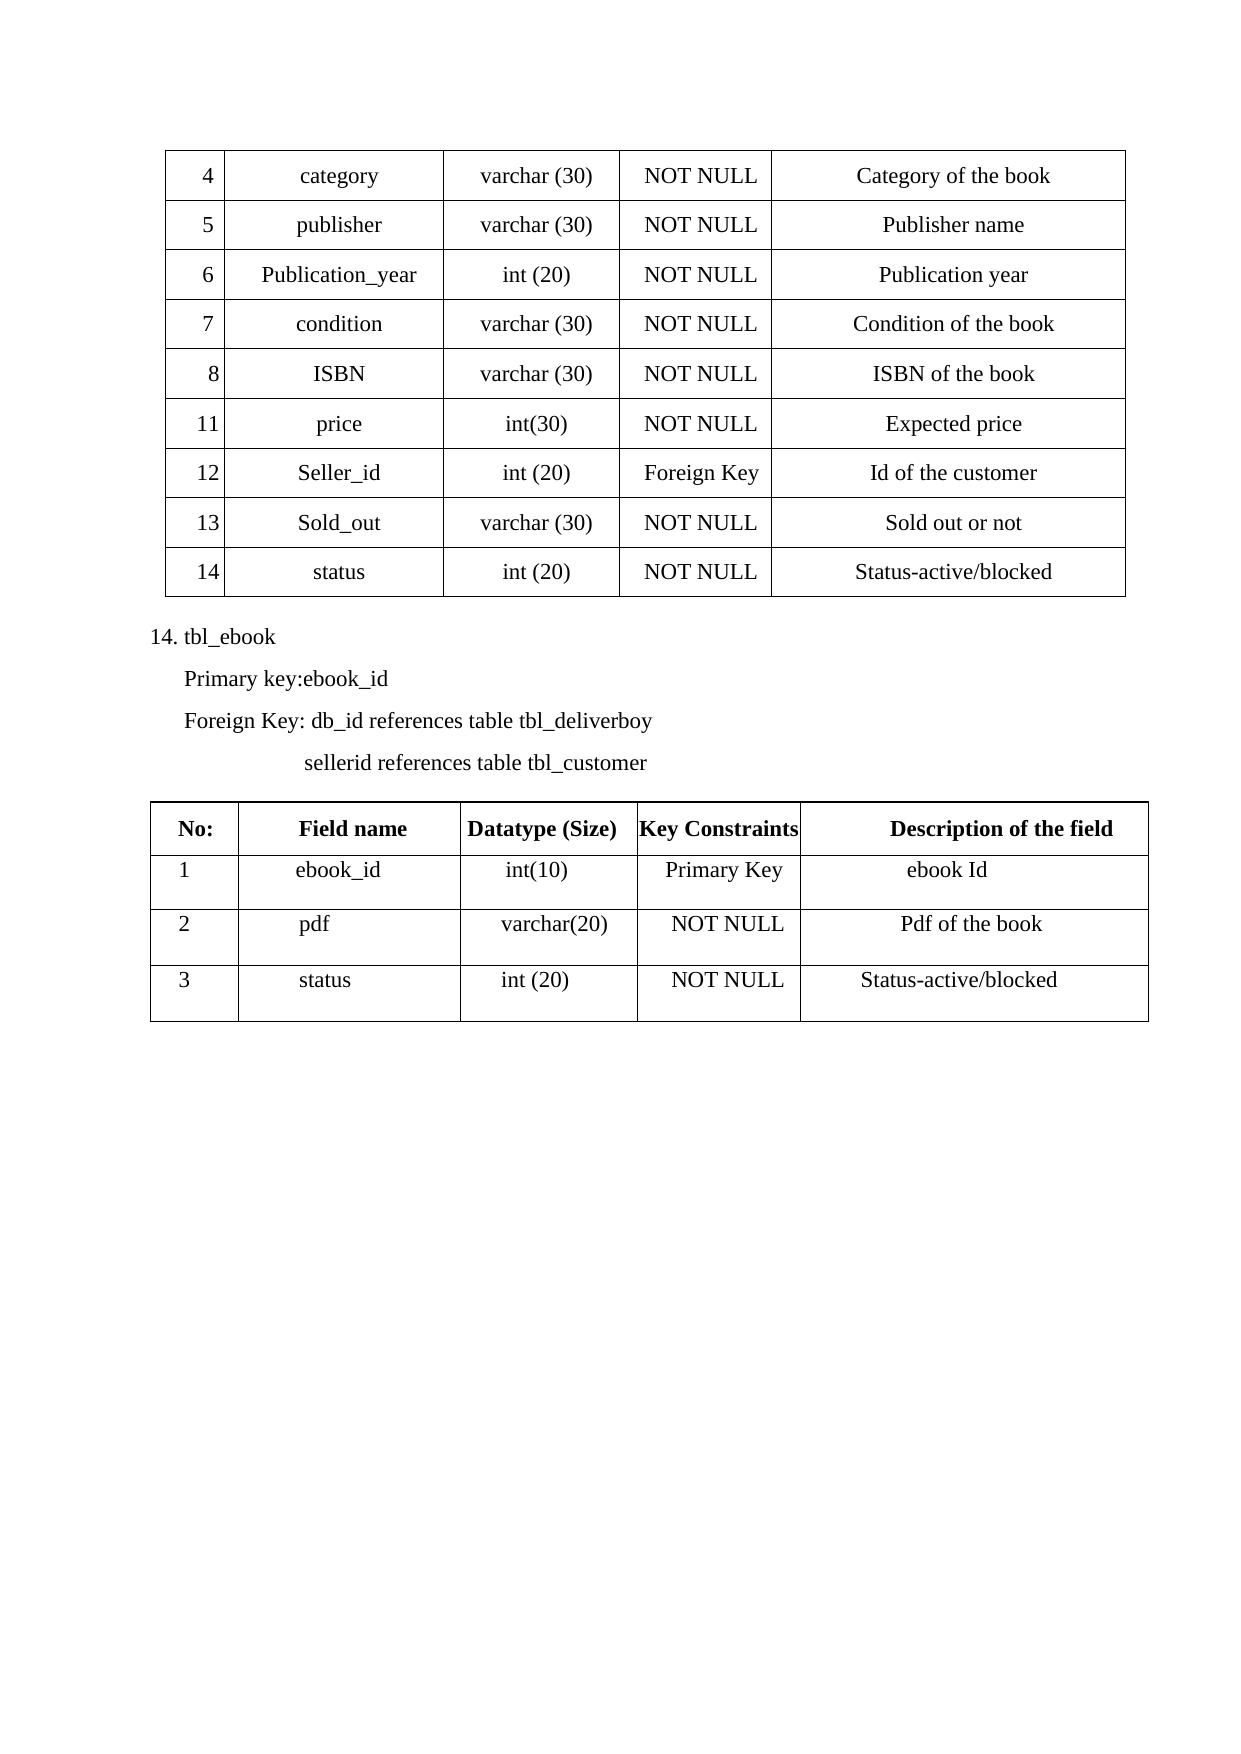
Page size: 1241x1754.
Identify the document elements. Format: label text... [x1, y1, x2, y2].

table_cell Primary Key [638, 856, 800, 909]
table_cell NOT NULL [620, 201, 771, 249]
table_cell int(30) [444, 399, 619, 448]
table_cell 12 [166, 449, 224, 497]
table_header No: [151, 803, 238, 855]
table_cell Expected price [772, 399, 1125, 448]
table_cell NOT NULL [620, 498, 771, 547]
table_header Description of the field [801, 803, 1148, 855]
table_cell 2 [151, 910, 238, 965]
table_header Datatype (Size) [461, 803, 637, 855]
table_cell 11 [166, 399, 224, 448]
table_cell Foreign Key [620, 449, 771, 497]
table_cell status [239, 966, 460, 1021]
table_cell int (20) [461, 966, 637, 1021]
table_cell Publication_year [225, 250, 443, 298]
table_cell 1 [151, 856, 238, 909]
table_cell 14 [166, 548, 224, 596]
table_cell Status-active/blocked [772, 548, 1125, 596]
table_cell Pdf of the book [801, 910, 1148, 965]
table_cell category [225, 151, 443, 199]
text 14. tbl_ebook [149, 623, 1090, 650]
table_cell ISBN [225, 349, 443, 398]
table_cell ISBN of the book [772, 349, 1125, 398]
text sellerid references table tbl_customer [150, 749, 1090, 775]
table_cell int (20) [444, 250, 619, 298]
table_cell varchar (30) [444, 151, 619, 199]
table_cell varchar (30) [444, 300, 619, 348]
table_cell 7 [166, 300, 224, 348]
table_cell int (20) [444, 449, 619, 497]
table_cell condition [225, 300, 443, 348]
table_cell NOT NULL [620, 548, 771, 596]
table_header Key Constraints [638, 803, 800, 855]
table_cell 6 [166, 250, 224, 298]
table_cell 8 [166, 349, 224, 398]
table_cell Status-active/blocked [801, 966, 1148, 1021]
table_cell Publication year [772, 250, 1125, 298]
table_cell NOT NULL [620, 151, 771, 199]
text Primary key:ebook_id [149, 665, 1090, 692]
table_cell varchar(20) [461, 910, 637, 965]
table_cell Id of the customer [772, 449, 1125, 497]
table_cell Seller_id [225, 449, 443, 497]
table_cell pdf [239, 910, 460, 965]
table_cell NOT NULL [620, 250, 771, 298]
table_cell Condition of the book [772, 300, 1125, 348]
table_cell publisher [225, 201, 443, 249]
table_cell Category of the book [772, 151, 1125, 199]
table_cell NOT NULL [620, 300, 771, 348]
table_cell Sold out or not [772, 498, 1125, 547]
table_header Field name [239, 803, 460, 855]
table_cell NOT NULL [620, 349, 771, 398]
table_cell 3 [151, 966, 238, 1021]
table_cell varchar (30) [444, 201, 619, 249]
table_cell 4 [166, 151, 224, 199]
table_cell varchar (30) [444, 498, 619, 547]
table_cell 13 [166, 498, 224, 547]
text Foreign Key: db_id references table tbl_deliverboy [149, 707, 1090, 733]
table_cell price [225, 399, 443, 448]
table_cell NOT NULL [638, 910, 800, 965]
table_cell varchar (30) [444, 349, 619, 398]
table_cell NOT NULL [638, 966, 800, 1021]
table_cell status [225, 548, 443, 596]
table_cell 5 [166, 201, 224, 249]
table_cell ebook Id [801, 856, 1148, 909]
table_cell Sold_out [225, 498, 443, 547]
table_cell Publisher name [772, 201, 1125, 249]
table_cell int (20) [444, 548, 619, 596]
table_cell NOT NULL [620, 399, 771, 448]
table_cell ebook_id [239, 856, 460, 909]
table_cell int(10) [461, 856, 637, 909]
